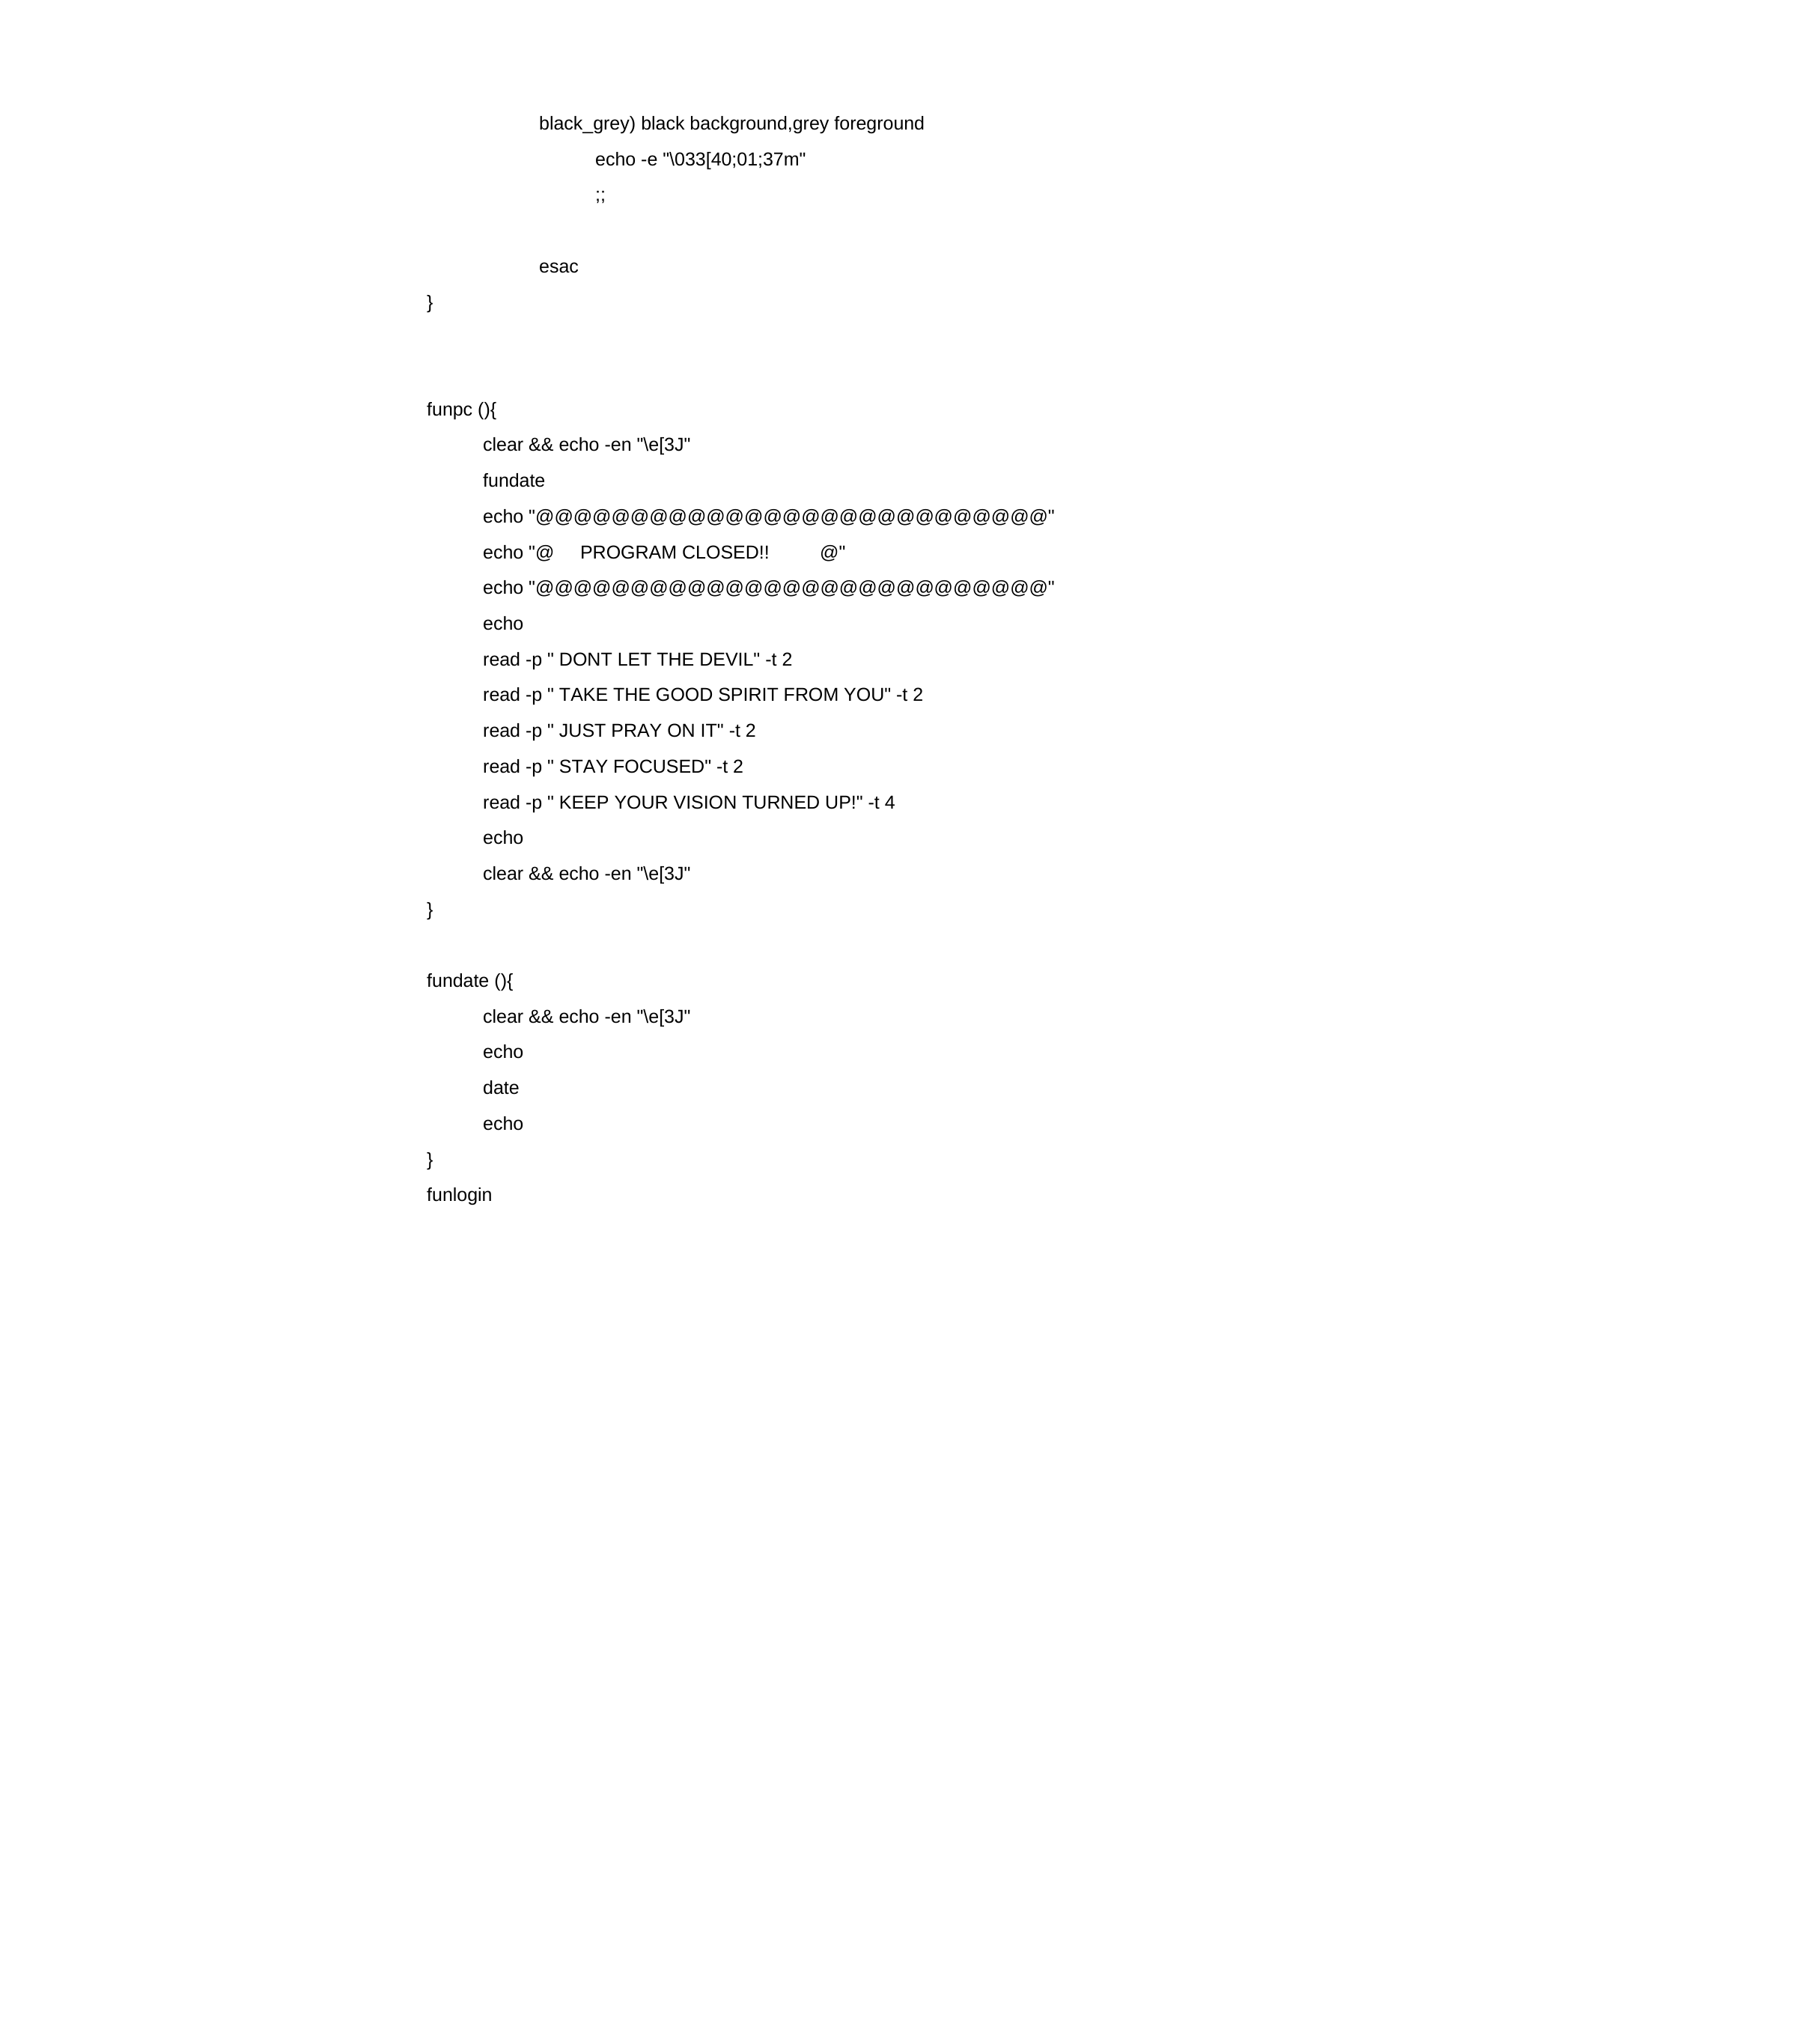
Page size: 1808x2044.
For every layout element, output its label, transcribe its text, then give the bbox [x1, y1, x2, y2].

text echo "@@@@@@@@@@@@@@@@@@@@@@@@@@@" [427, 577, 1381, 598]
text read -p " DONT LET THE DEVIL" -t 2 [427, 648, 1381, 669]
text echo "@@@@@@@@@@@@@@@@@@@@@@@@@@@" [427, 505, 1381, 526]
text fundate [427, 469, 1381, 491]
text echo [427, 827, 1381, 848]
text echo [427, 1041, 1381, 1062]
text funpc (){ [427, 398, 1381, 419]
text echo "@ PROGRAM CLOSED!! @" [427, 541, 1381, 562]
text } [427, 898, 1381, 919]
text echo [427, 612, 1381, 634]
text clear && echo -en "\e[3J" [427, 434, 1381, 455]
text read -p " KEEP YOUR VISION TURNED UP!" -t 4 [427, 791, 1381, 812]
text clear && echo -en "\e[3J" [427, 1006, 1381, 1026]
text read -p " TAKE THE GOOD SPIRIT FROM YOU" -t 2 [427, 684, 1381, 705]
text funlogin [427, 1184, 1381, 1205]
text read -p " STAY FOCUSED" -t 2 [427, 755, 1381, 776]
text echo [427, 1113, 1381, 1134]
text } [427, 1148, 1381, 1169]
text date [427, 1077, 1381, 1098]
text ;; [427, 183, 1381, 205]
text clear && echo -en "\e[3J" [427, 863, 1381, 884]
text echo -e "\033[40;01;37m" [427, 148, 1381, 169]
text fundate (){ [427, 970, 1381, 991]
text esac [427, 255, 1381, 276]
text } [427, 291, 1381, 312]
text read -p " JUST PRAY ON IT" -t 2 [427, 720, 1381, 741]
text black_grey) black background,grey foreground [427, 112, 1381, 134]
